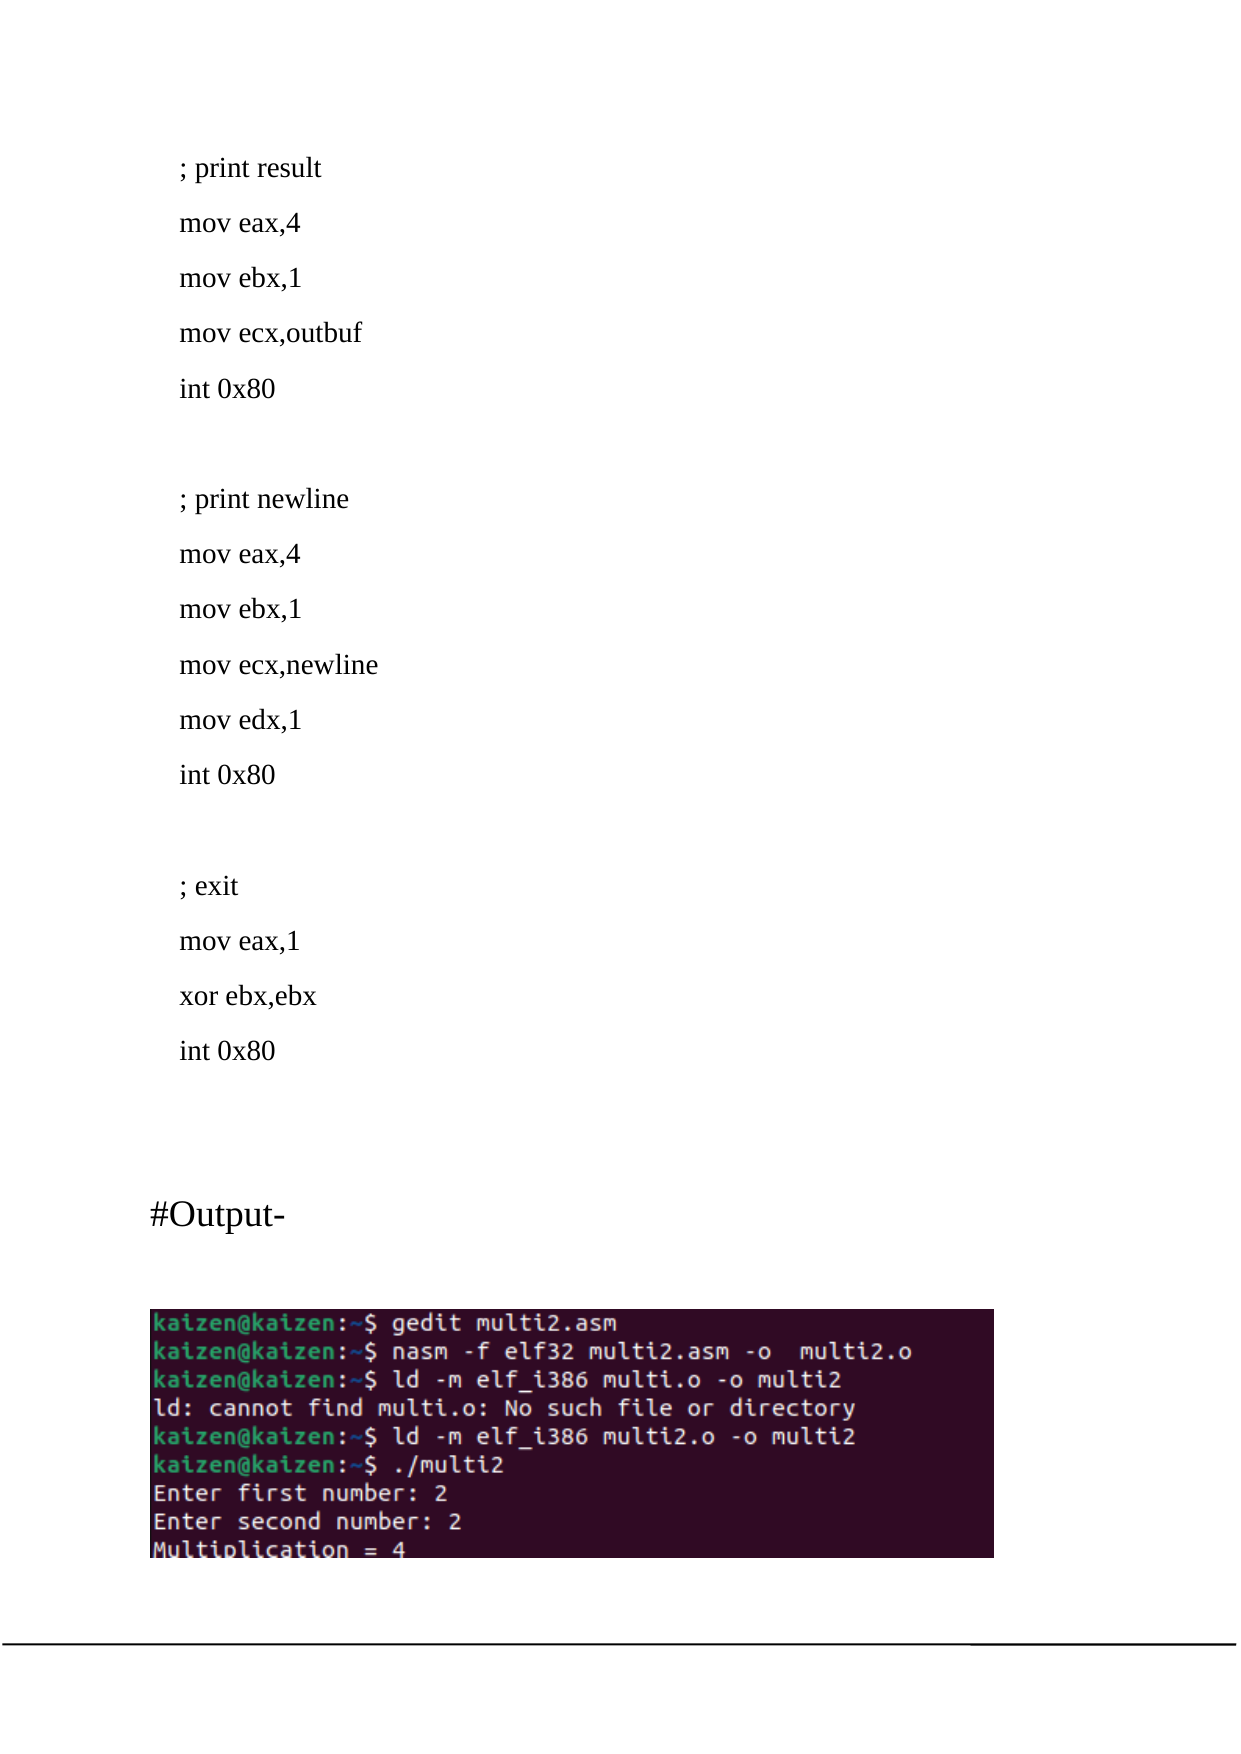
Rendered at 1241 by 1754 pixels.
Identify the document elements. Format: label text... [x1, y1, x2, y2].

text mov ebx,1 [150, 592, 1090, 625]
text int 0x80 [150, 371, 1090, 404]
text mov edx,1 [150, 702, 1090, 736]
text #Output- [150, 1192, 1090, 1235]
text ; print result [150, 150, 1090, 183]
text int 0x80 [150, 757, 1090, 791]
text mov eax,4 [150, 205, 1090, 239]
text mov ecx,outbuf [150, 316, 1090, 349]
text int 0x80 [150, 1033, 1090, 1067]
text ; exit [150, 868, 1090, 901]
text mov ebx,1 [150, 260, 1090, 294]
text mov eax,1 [150, 923, 1090, 956]
text ; print newline [150, 481, 1090, 515]
text xor ebx,ebx [150, 978, 1090, 1012]
text mov eax,4 [150, 536, 1090, 570]
text mov ecx,newline [150, 647, 1090, 680]
picture [150, 1309, 994, 1558]
